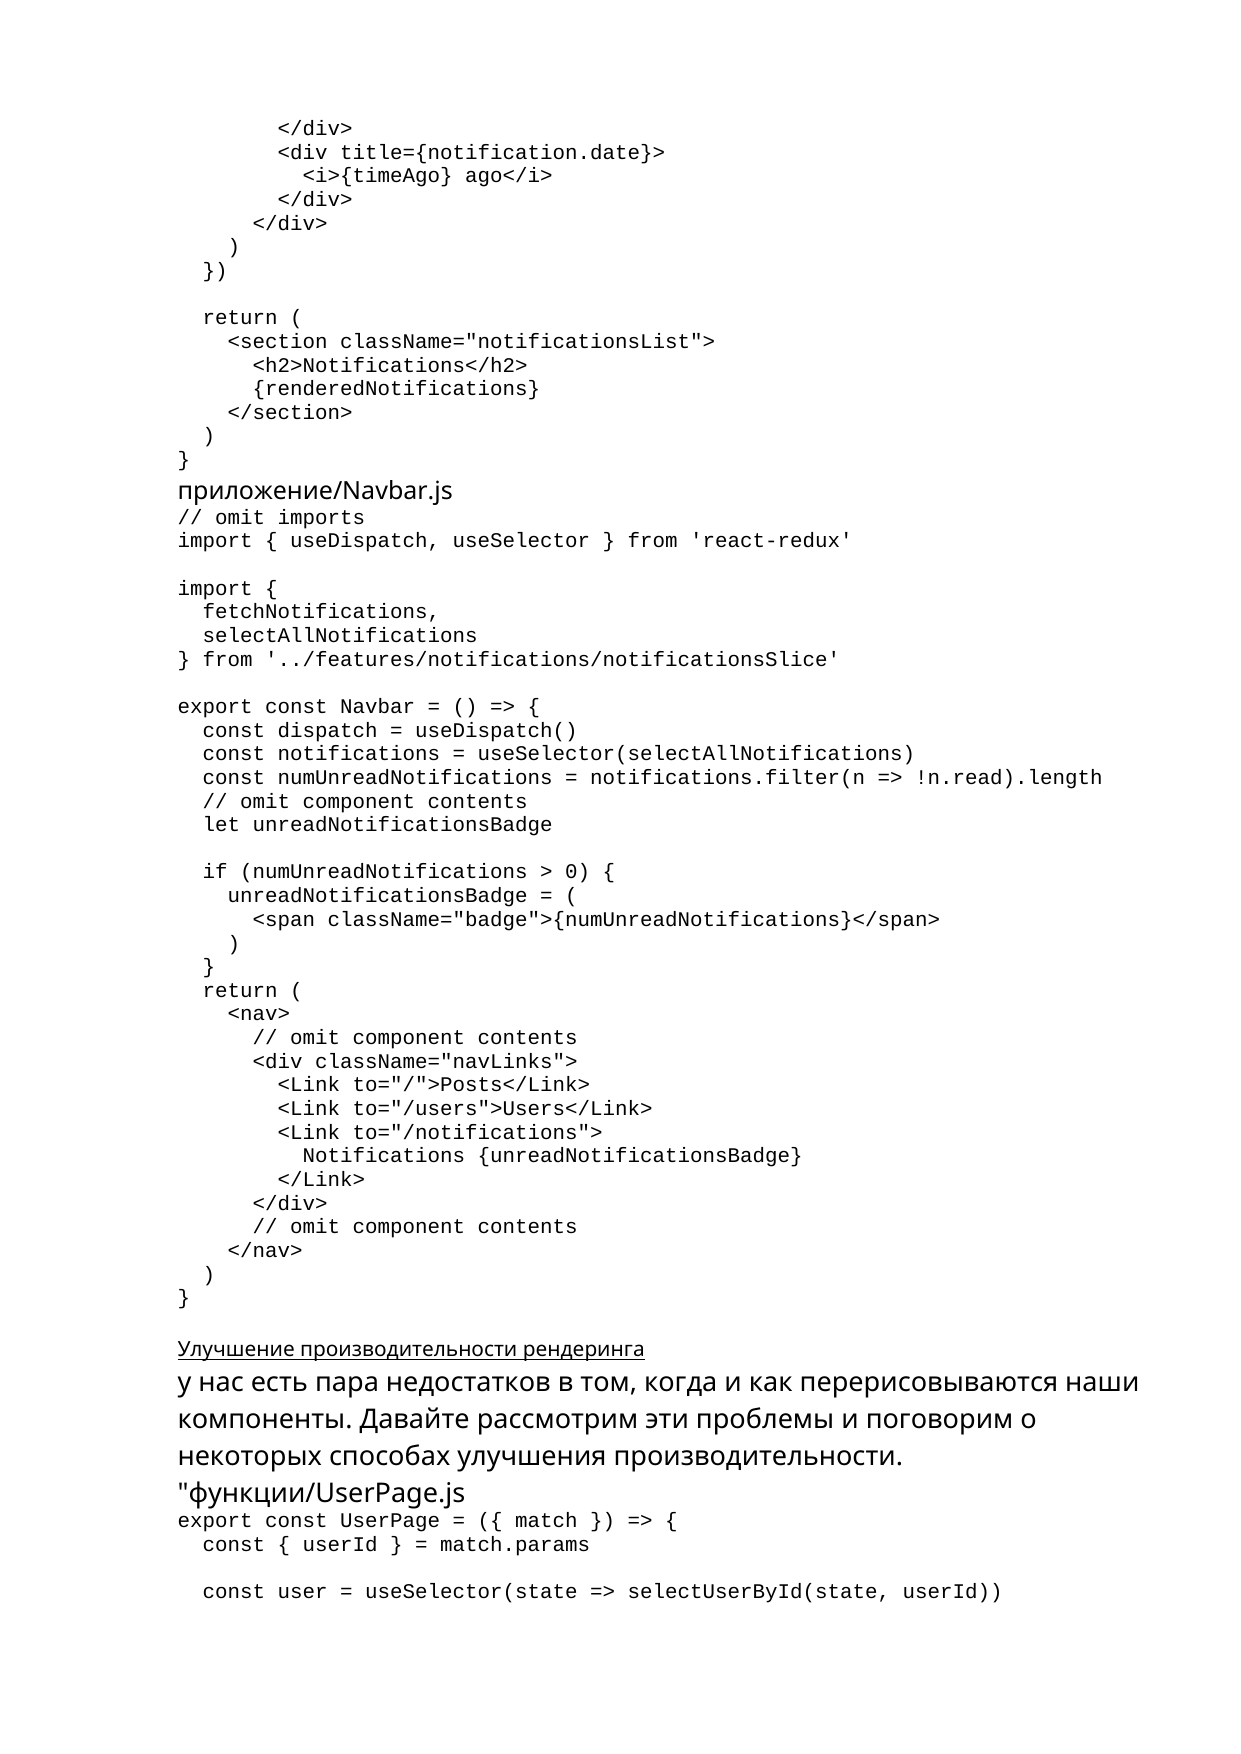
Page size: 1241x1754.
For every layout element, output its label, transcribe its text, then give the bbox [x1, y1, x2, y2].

text // omit imports import { useDispatch, useSelector } from 'react-redux' import { fetchNotifications, selectAllNotifications } from '../features/notifications/notificationsSlice' export const Navbar = () => { const dispatch = useDispatch() const notifications = useSelector(selectAllNotifications) const numUnreadNotifications = notifications.filter(n => !n.read).length // omit component contents let unreadNotificationsBadge if (numUnreadNotifications > 0) { unreadNotificationsBadge = ( <span className="badge">{numUnreadNotifications}</span> ) } return ( <nav> // omit component contents <div className="navLinks"> <Link to="/">Posts</Link> <Link to="/users">Users</Link> <Link to="/notifications"> Notifications {unreadNotificationsBadge} </Link> </div> // omit component contents </nav> ) } [177, 507, 1152, 1311]
text у нас есть пара недостатков в том, когда и как перерисовываются наши компоненты. Давайте рассмотрим эти проблемы и поговорим о некоторых способах улучшения производительности. [177, 1363, 1152, 1473]
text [177, 118, 1152, 473]
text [177, 1510, 1152, 1629]
text "функции/UserPage.js [177, 1473, 1152, 1510]
text Улучшение производительности рендеринга [177, 1334, 1152, 1363]
text приложение/Navbar.js [177, 473, 1152, 507]
